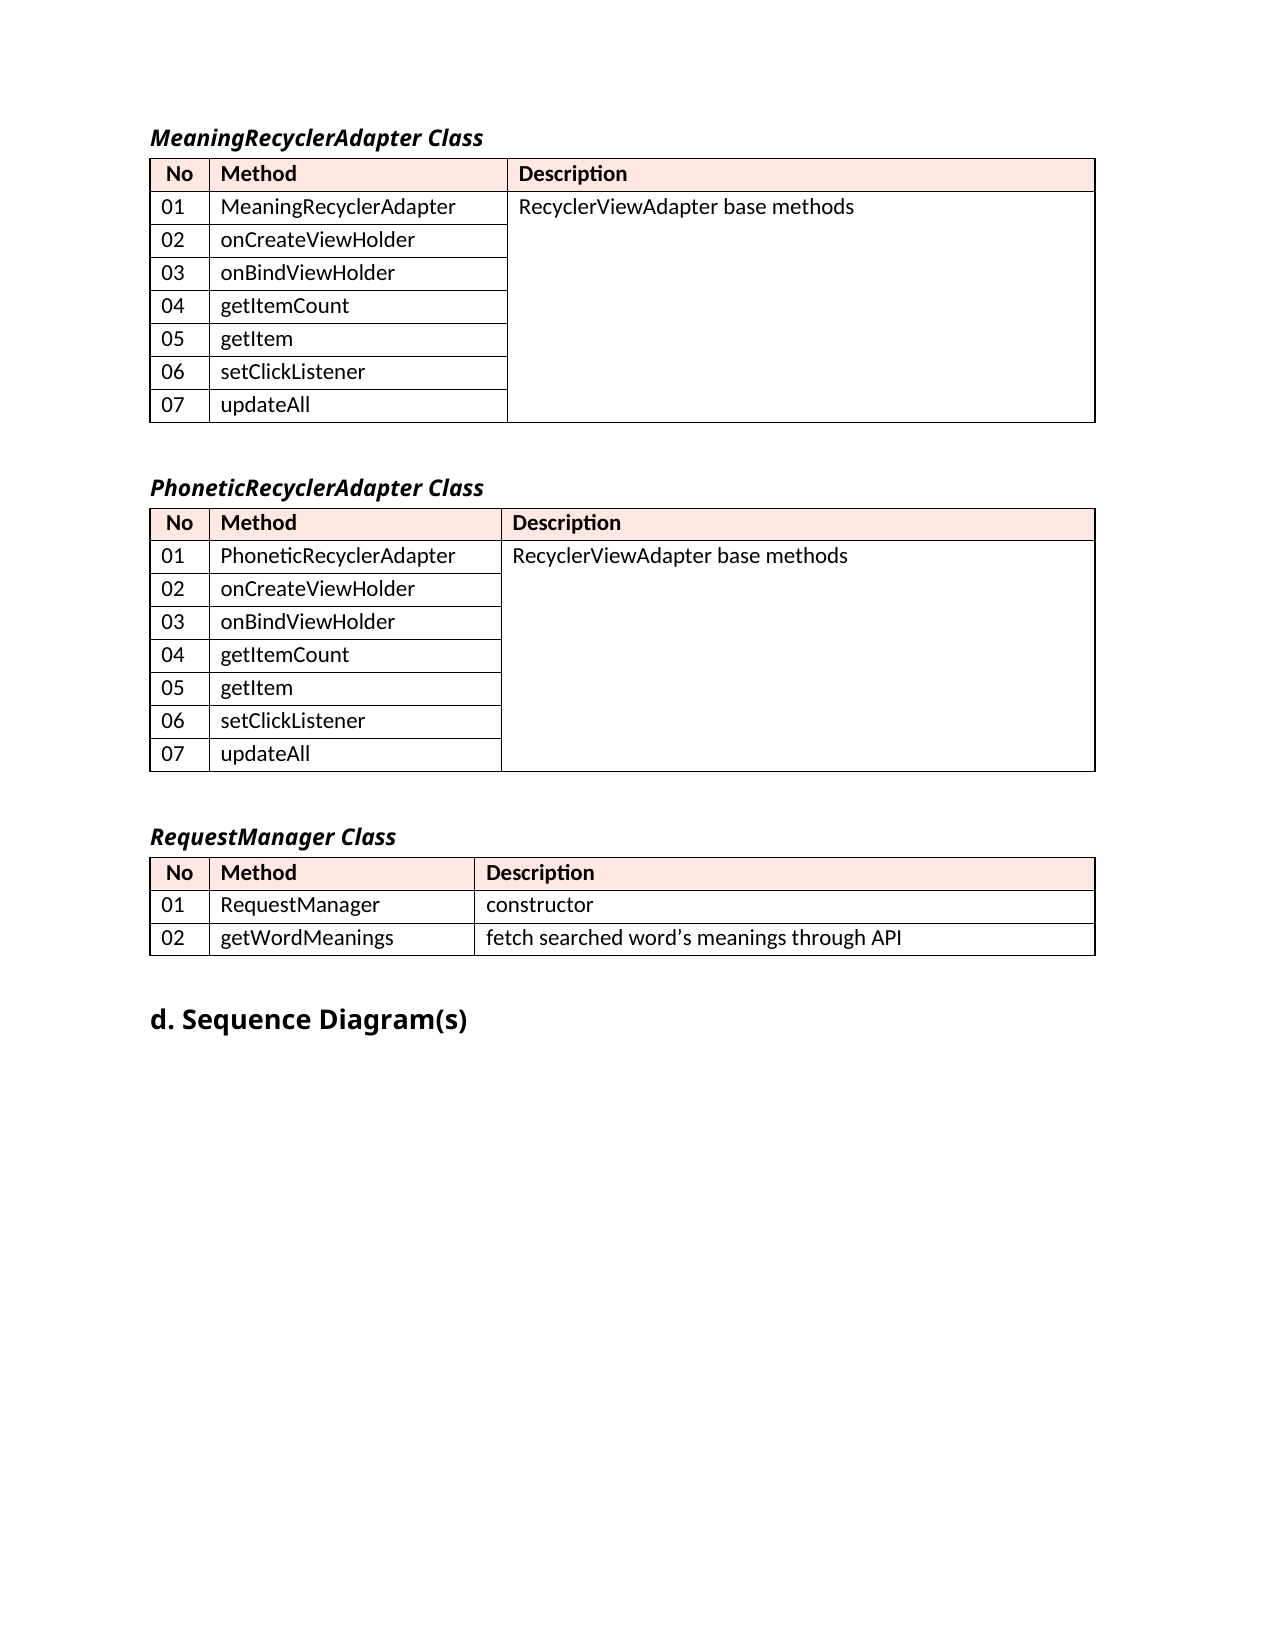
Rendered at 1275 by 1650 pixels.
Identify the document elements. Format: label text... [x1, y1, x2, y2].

subtitle d. Sequence Diagram(s) [150, 1001, 1125, 1037]
table_cell fetch searched word’s meanings through API [475, 924, 1094, 955]
table_cell getItemCount [210, 291, 507, 323]
table_header Description [502, 509, 1094, 540]
table_header Method [210, 858, 474, 889]
table_cell 07 [151, 390, 209, 422]
table_cell onCreateViewHolder [210, 574, 501, 606]
table_header No [151, 159, 209, 191]
table_cell MeaningRecyclerAdapter [210, 192, 507, 224]
subtitle RequestManager Class [150, 821, 1125, 852]
table_cell 07 [151, 739, 209, 771]
table_cell 03 [151, 258, 209, 290]
table_cell RequestManager [210, 891, 474, 922]
table_cell updateAll [210, 390, 507, 422]
table_cell getItem [210, 324, 507, 356]
table_cell 01 [151, 541, 209, 573]
table_cell 06 [151, 357, 209, 389]
table_cell getItem [210, 673, 501, 705]
table_cell 06 [151, 706, 209, 738]
table_header No [151, 858, 209, 889]
table_cell RecyclerViewAdapter base methods [508, 192, 1094, 422]
table_cell onBindViewHolder [210, 607, 501, 639]
table_cell 01 [151, 192, 209, 224]
subtitle PhoneticRecyclerAdapter Class [150, 471, 1125, 503]
table_cell updateAll [210, 739, 501, 771]
table_cell constructor [475, 891, 1094, 922]
table_cell 05 [151, 673, 209, 705]
table_cell onBindViewHolder [210, 258, 507, 290]
subtitle MeaningRecyclerAdapter Class [150, 122, 1125, 153]
table_header No [151, 509, 209, 540]
table_cell getItemCount [210, 640, 501, 672]
table_cell 01 [151, 891, 209, 922]
table_cell 04 [151, 291, 209, 323]
table_cell onCreateViewHolder [210, 225, 507, 257]
table_cell RecyclerViewAdapter base methods [502, 541, 1094, 771]
table_cell 02 [151, 574, 209, 606]
table_cell PhoneticRecyclerAdapter [210, 541, 501, 573]
table_cell 02 [151, 225, 209, 257]
table_cell 03 [151, 607, 209, 639]
table_header Method [210, 159, 507, 191]
table_cell setClickListener [210, 706, 501, 738]
table_cell 05 [151, 324, 209, 356]
table_header Method [210, 509, 501, 540]
table_header Description [508, 159, 1094, 191]
table_cell 04 [151, 640, 209, 672]
table_cell setClickListener [210, 357, 507, 389]
table_header Description [475, 858, 1094, 889]
table_cell getWordMeanings [210, 924, 474, 955]
table_cell 02 [151, 924, 209, 955]
